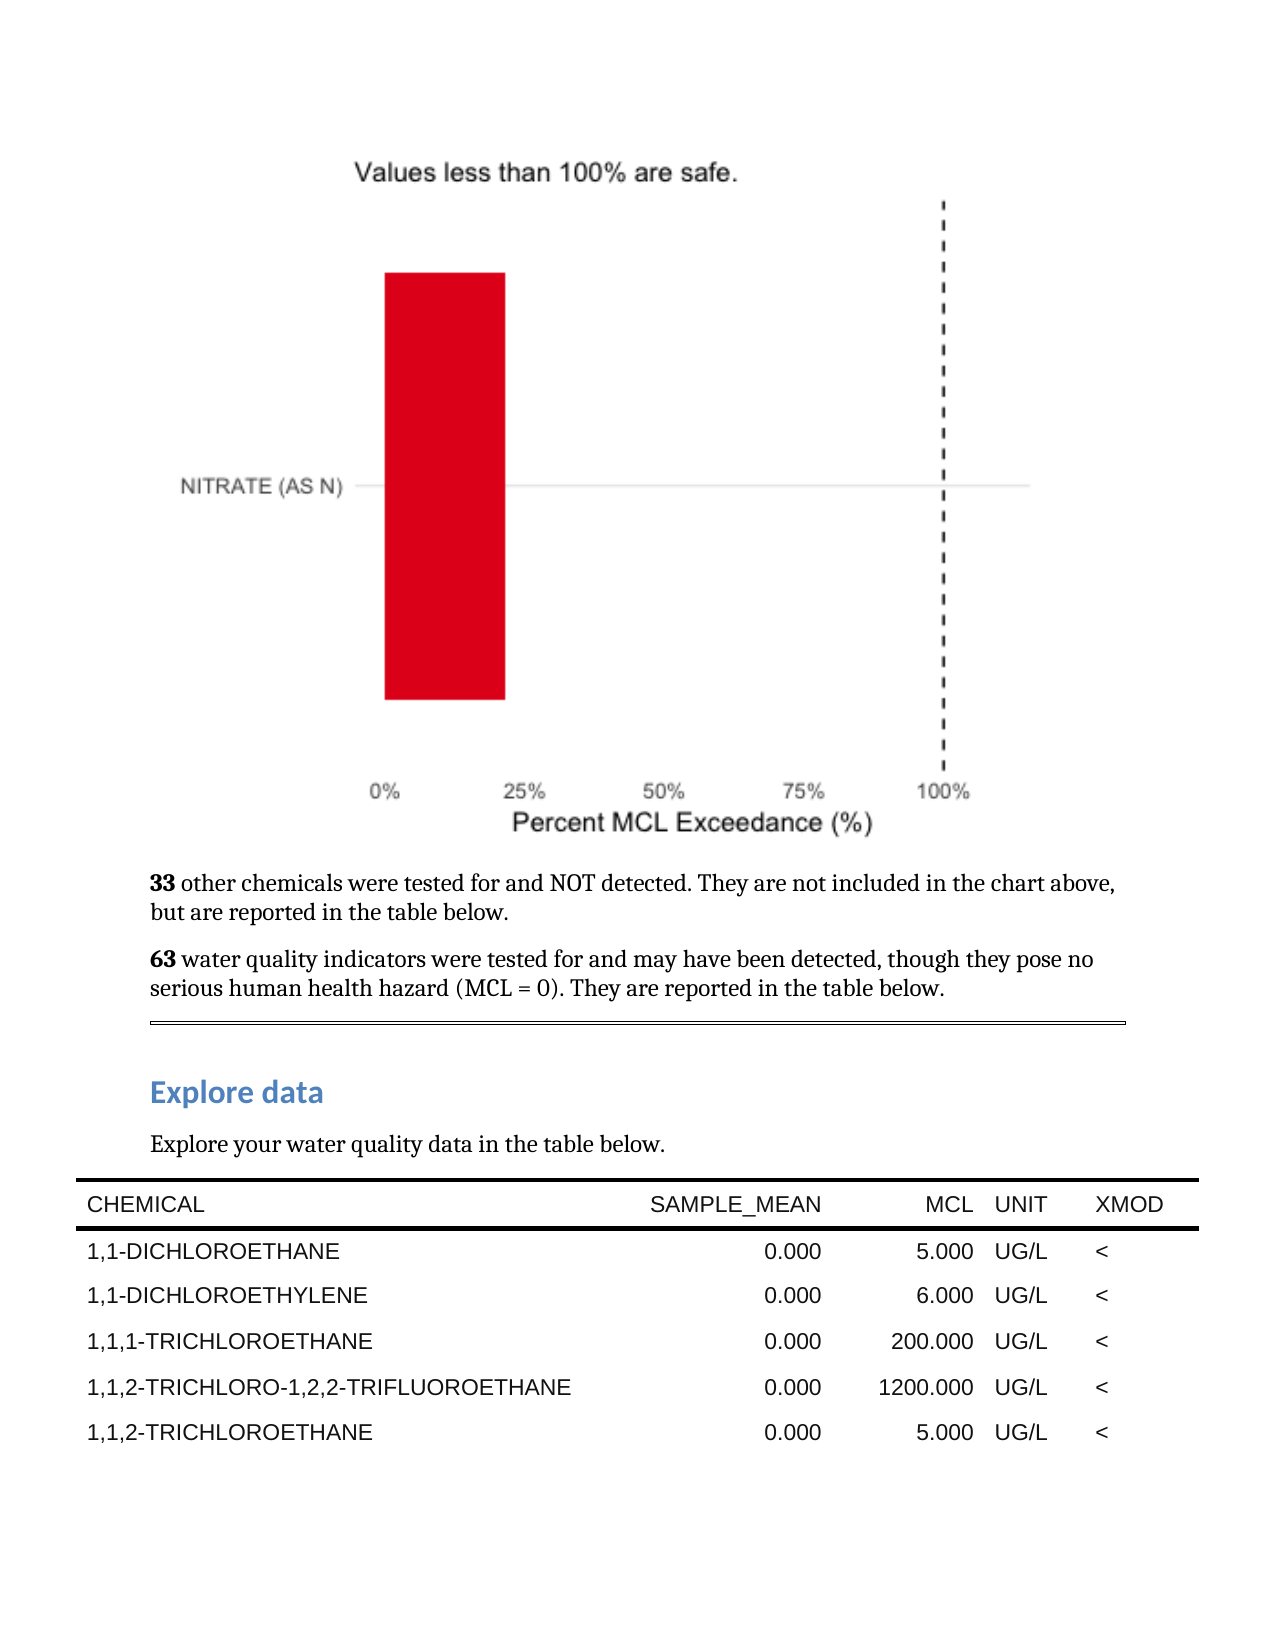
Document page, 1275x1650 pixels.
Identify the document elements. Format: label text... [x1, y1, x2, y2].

table_cell 1200.000 [832, 1364, 984, 1410]
table_cell 6.000 [832, 1272, 984, 1318]
table_cell 5.000 [832, 1410, 984, 1456]
table_cell UG/L [984, 1364, 1085, 1410]
text 33 other chemicals were tested for and NOT detected. They are not included in the chart above, but are reported in the table below. [150, 869, 1125, 926]
table_cell 0.000 [620, 1231, 832, 1272]
table_cell 1,1-DICHLOROETHANE [76, 1231, 619, 1272]
text 63 water quality indicators were tested for and may have been detected, though they pose no serious human health hazard (MCL = 0). They are reported in the table below. [150, 945, 1125, 1002]
table_cell 0.000 [620, 1364, 832, 1410]
table_cell 1,1,1-TRICHLOROETHANE [76, 1318, 619, 1364]
table_cell 200.000 [832, 1318, 984, 1364]
table_cell < [1085, 1364, 1199, 1410]
table_header CHEMICAL [76, 1182, 619, 1226]
table_cell 1,1,2-TRICHLOROETHANE [76, 1410, 619, 1456]
text Explore your water quality data in the table below. [150, 1130, 1125, 1159]
table_header UNIT [984, 1182, 1085, 1226]
table_cell < [1085, 1272, 1199, 1318]
table_cell < [1085, 1318, 1199, 1364]
table_header SAMPLE_MEAN [620, 1182, 832, 1226]
table_cell 5.000 [832, 1231, 984, 1272]
picture [168, 150, 1044, 850]
table_cell UG/L [984, 1410, 1085, 1456]
subtitle Explore data [150, 1071, 1125, 1112]
table_cell < [1085, 1231, 1199, 1272]
table_header MCL [832, 1182, 984, 1226]
table_header XMOD [1085, 1182, 1199, 1226]
table_cell 1,1,2-TRICHLORO-1,2,2-TRIFLUOROETHANE [76, 1364, 619, 1410]
table_cell < [1085, 1410, 1199, 1456]
table_cell UG/L [984, 1272, 1085, 1318]
table_cell 0.000 [620, 1272, 832, 1318]
table_cell UG/L [984, 1231, 1085, 1272]
table_cell UG/L [984, 1318, 1085, 1364]
table_cell 0.000 [620, 1318, 832, 1364]
table_cell 1,1-DICHLOROETHYLENE [76, 1272, 619, 1318]
table_cell 0.000 [620, 1410, 832, 1456]
